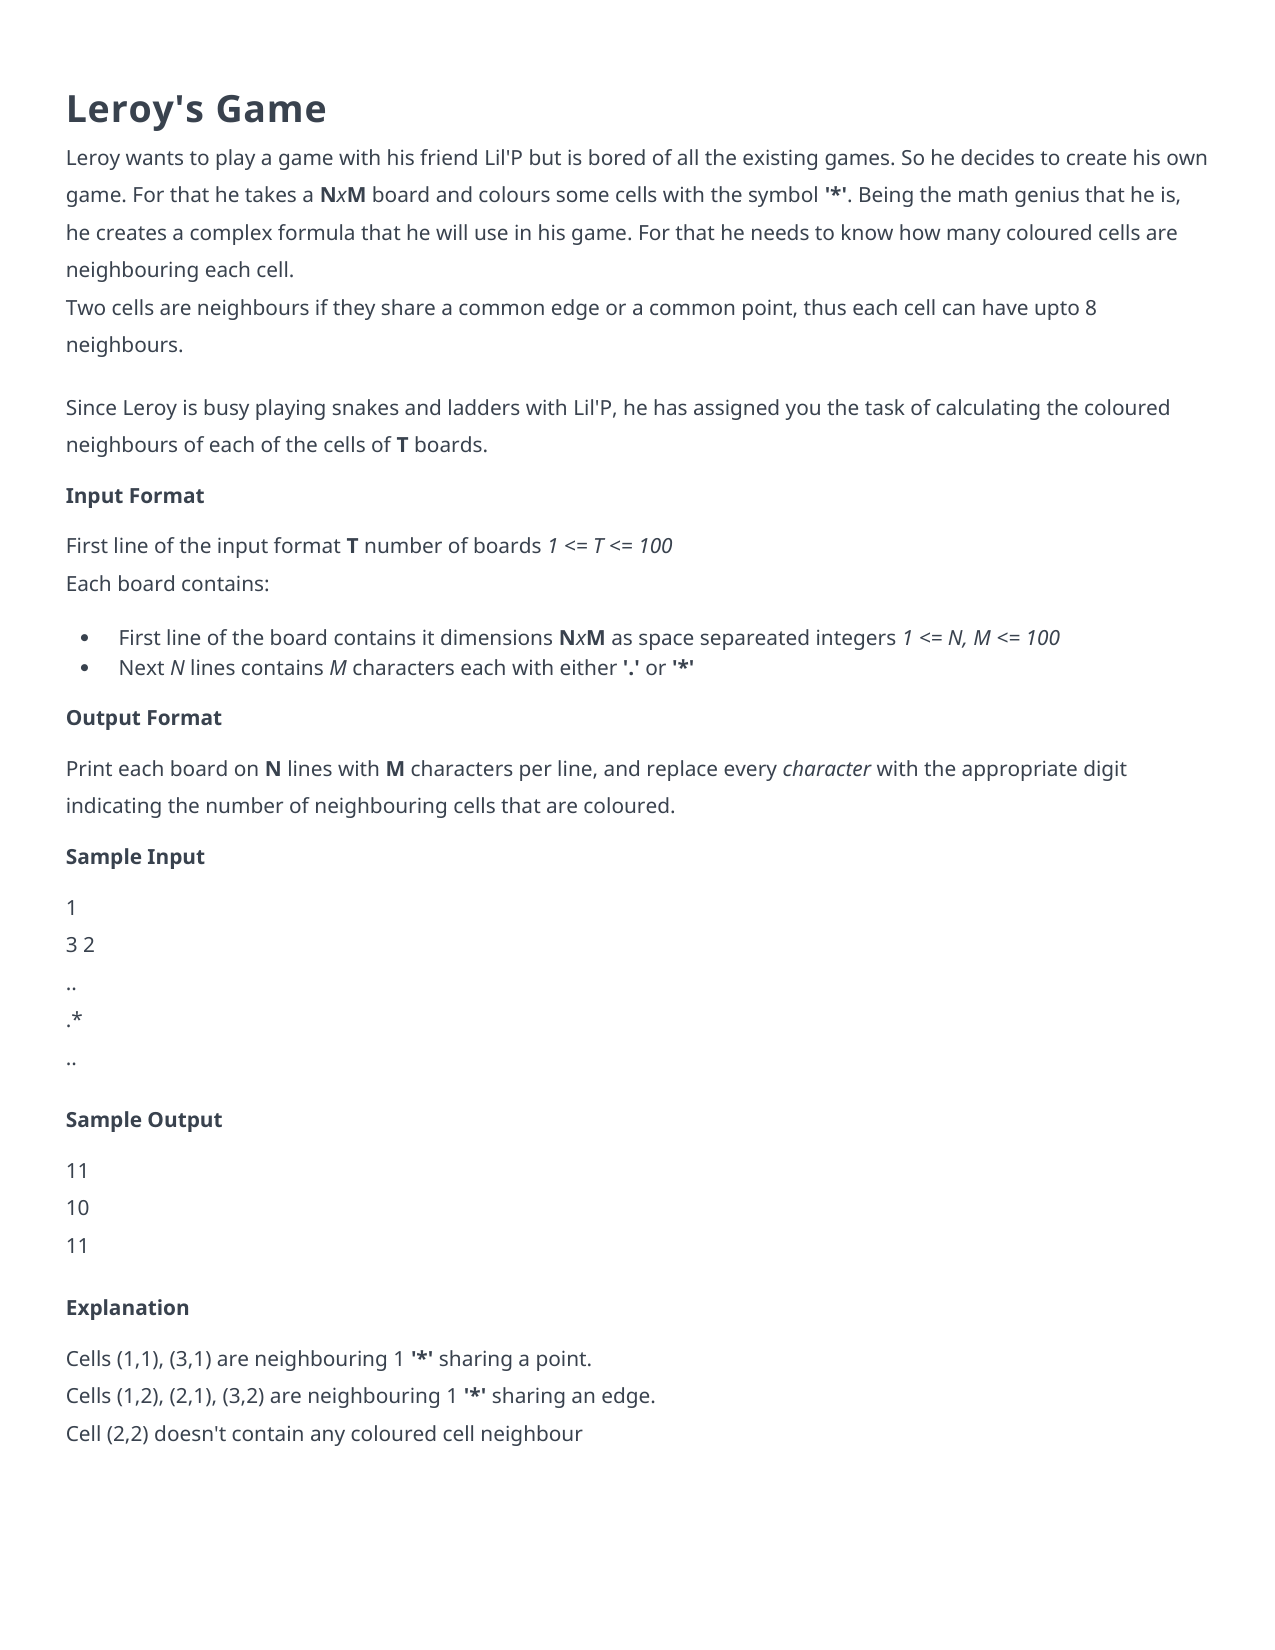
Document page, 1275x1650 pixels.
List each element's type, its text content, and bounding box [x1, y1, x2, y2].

text Sample Output [66, 1096, 1209, 1134]
text Since Leroy is busy playing snakes and ladders with Lil'P, he has assigned you the task of calculating the coloured neighbours of each of the cells of T boards. [66, 384, 1209, 459]
text Each board contains: [66, 560, 1209, 597]
text Sample Input [66, 833, 1209, 871]
text Output Format [66, 694, 1209, 732]
text Two cells are neighbours if they share a common edge or a common point, thus each cell can have upto 8 neighbours. [66, 284, 1209, 359]
text Cells (1,1), (3,1) are neighbouring 1 '*' sharing a point. [66, 1335, 1209, 1373]
text Explanation [66, 1284, 1209, 1322]
text 11 10 11 [66, 1147, 1209, 1259]
text Leroy wants to play a game with his friend Lil'P but is bored of all the existing games. So he decides to create his own game. For that he takes a NxM board and colours some cells with the symbol '*'. Being the math genius that he is, he creates a complex formula that he will use in his game. For that he needs to know how many coloured cells are neighbouring each cell. [66, 134, 1209, 284]
list First line of the board contains it dimensions NxM as space separeated integers 1 <= N, M <= 100 [81, 622, 1209, 652]
text First line of the input format T number of boards 1 <= T <= 100 [66, 522, 1209, 560]
text Print each board on N lines with M characters per line, and replace every character with the appropriate digit indicating the number of neighbouring cells that are coloured. [66, 745, 1209, 820]
text Input Format [66, 472, 1209, 509]
text 1 3 2 .. .* .. [66, 884, 1209, 1071]
list Next N lines contains M characters each with either '.' or '*' [81, 652, 1209, 681]
text Cells (1,2), (2,1), (3,2) are neighbouring 1 '*' sharing an edge. [66, 1373, 1209, 1410]
text Cell (2,2) doesn't contain any coloured cell neighbour [66, 1410, 1209, 1448]
text Leroy's Game [66, 83, 1209, 134]
